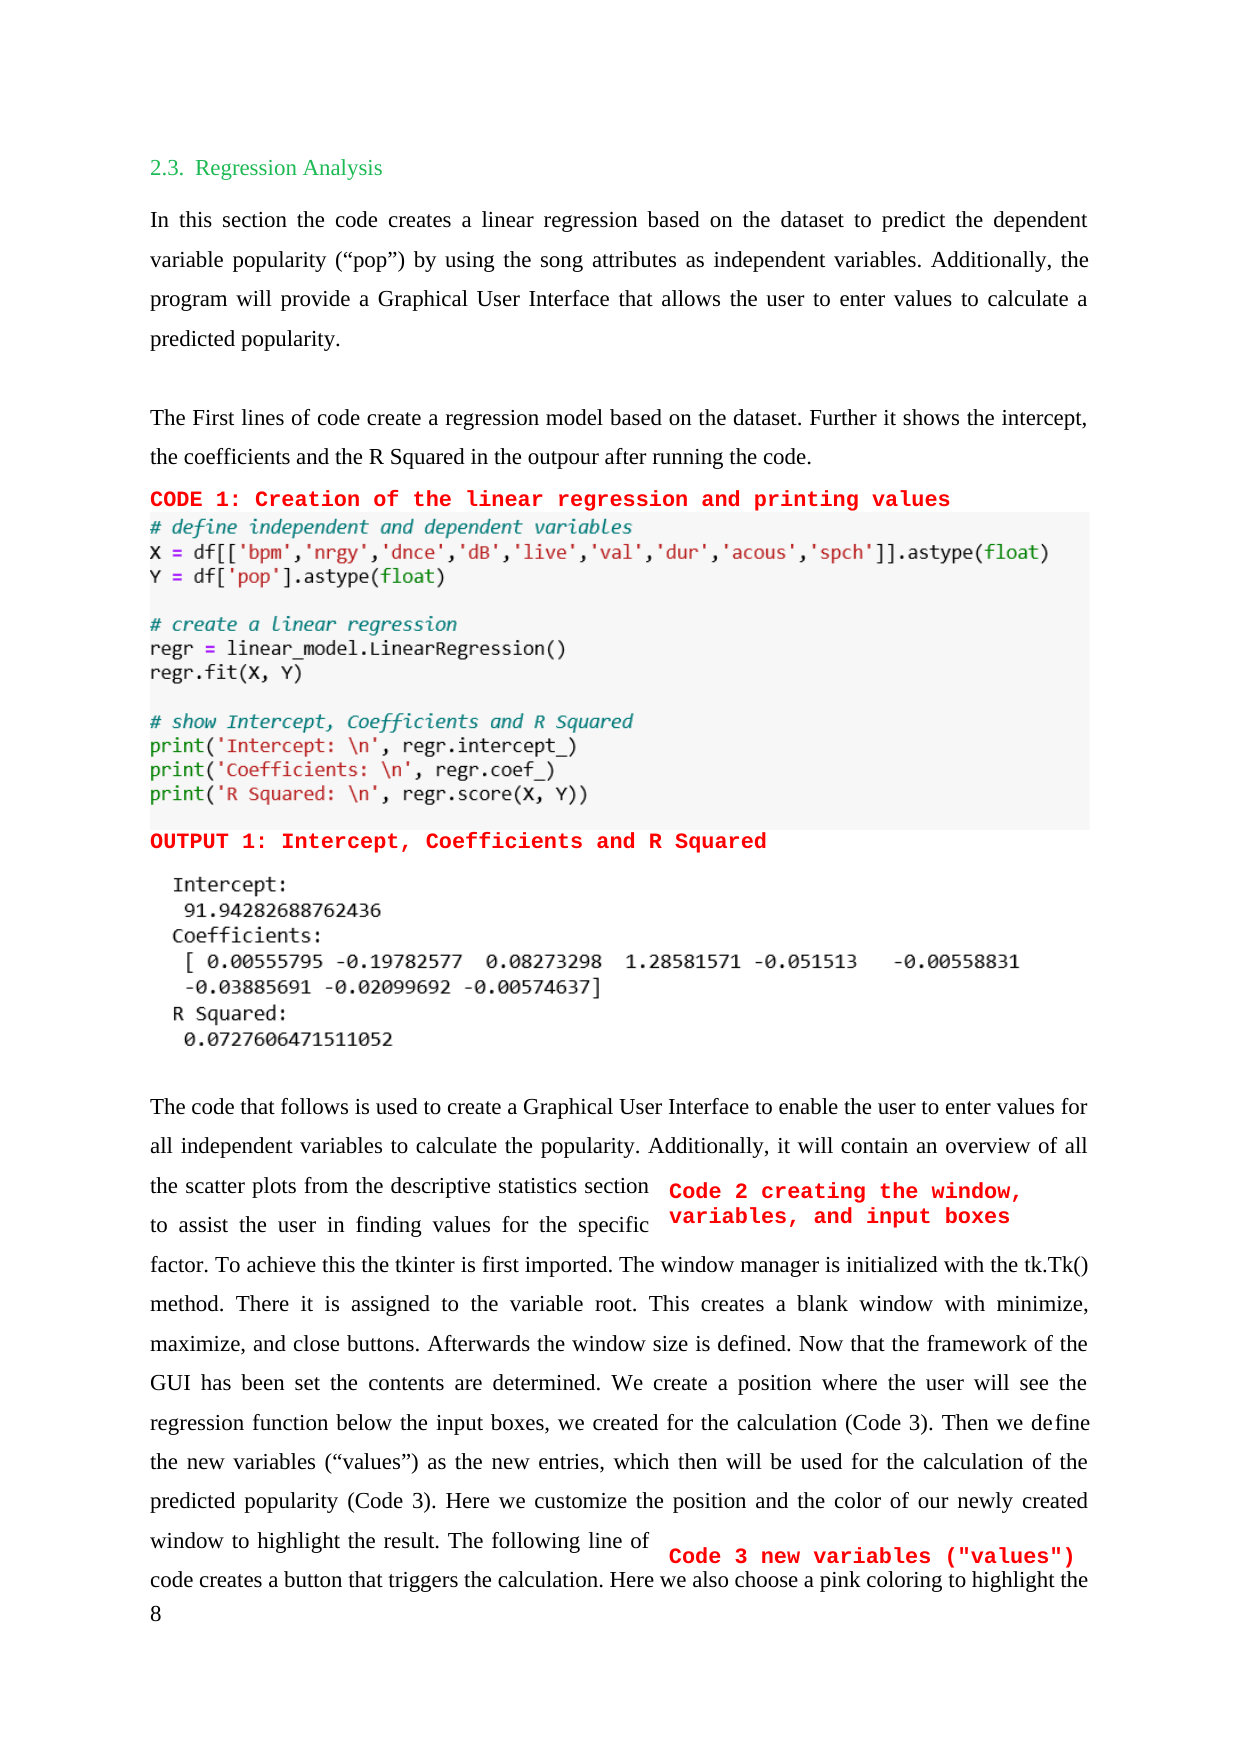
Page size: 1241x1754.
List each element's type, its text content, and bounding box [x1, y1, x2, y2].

text OUTPUT 1: Intercept, Coefficients and R Squared [150, 830, 1090, 854]
text In this section the code creates a linear regression based on the dataset to predict the dependent variable popularity (“pop”) by using the song attributes as independent variables. Additionally, the program will provide a Graphical User Interface that allows the user to enter values to calculate a predicted popularity. [150, 206, 1090, 351]
picture [150, 512, 1090, 830]
text CODE 1: Creation of the linear regression and printing values [150, 482, 1090, 512]
picture [150, 867, 1090, 1063]
text The First lines of code create a regression model based on the dataset. Further it shows the intercept, the coefficients and the R Squared in the outpour after running the code. [150, 403, 1090, 469]
subtitle Regression Analysis [150, 154, 1090, 181]
